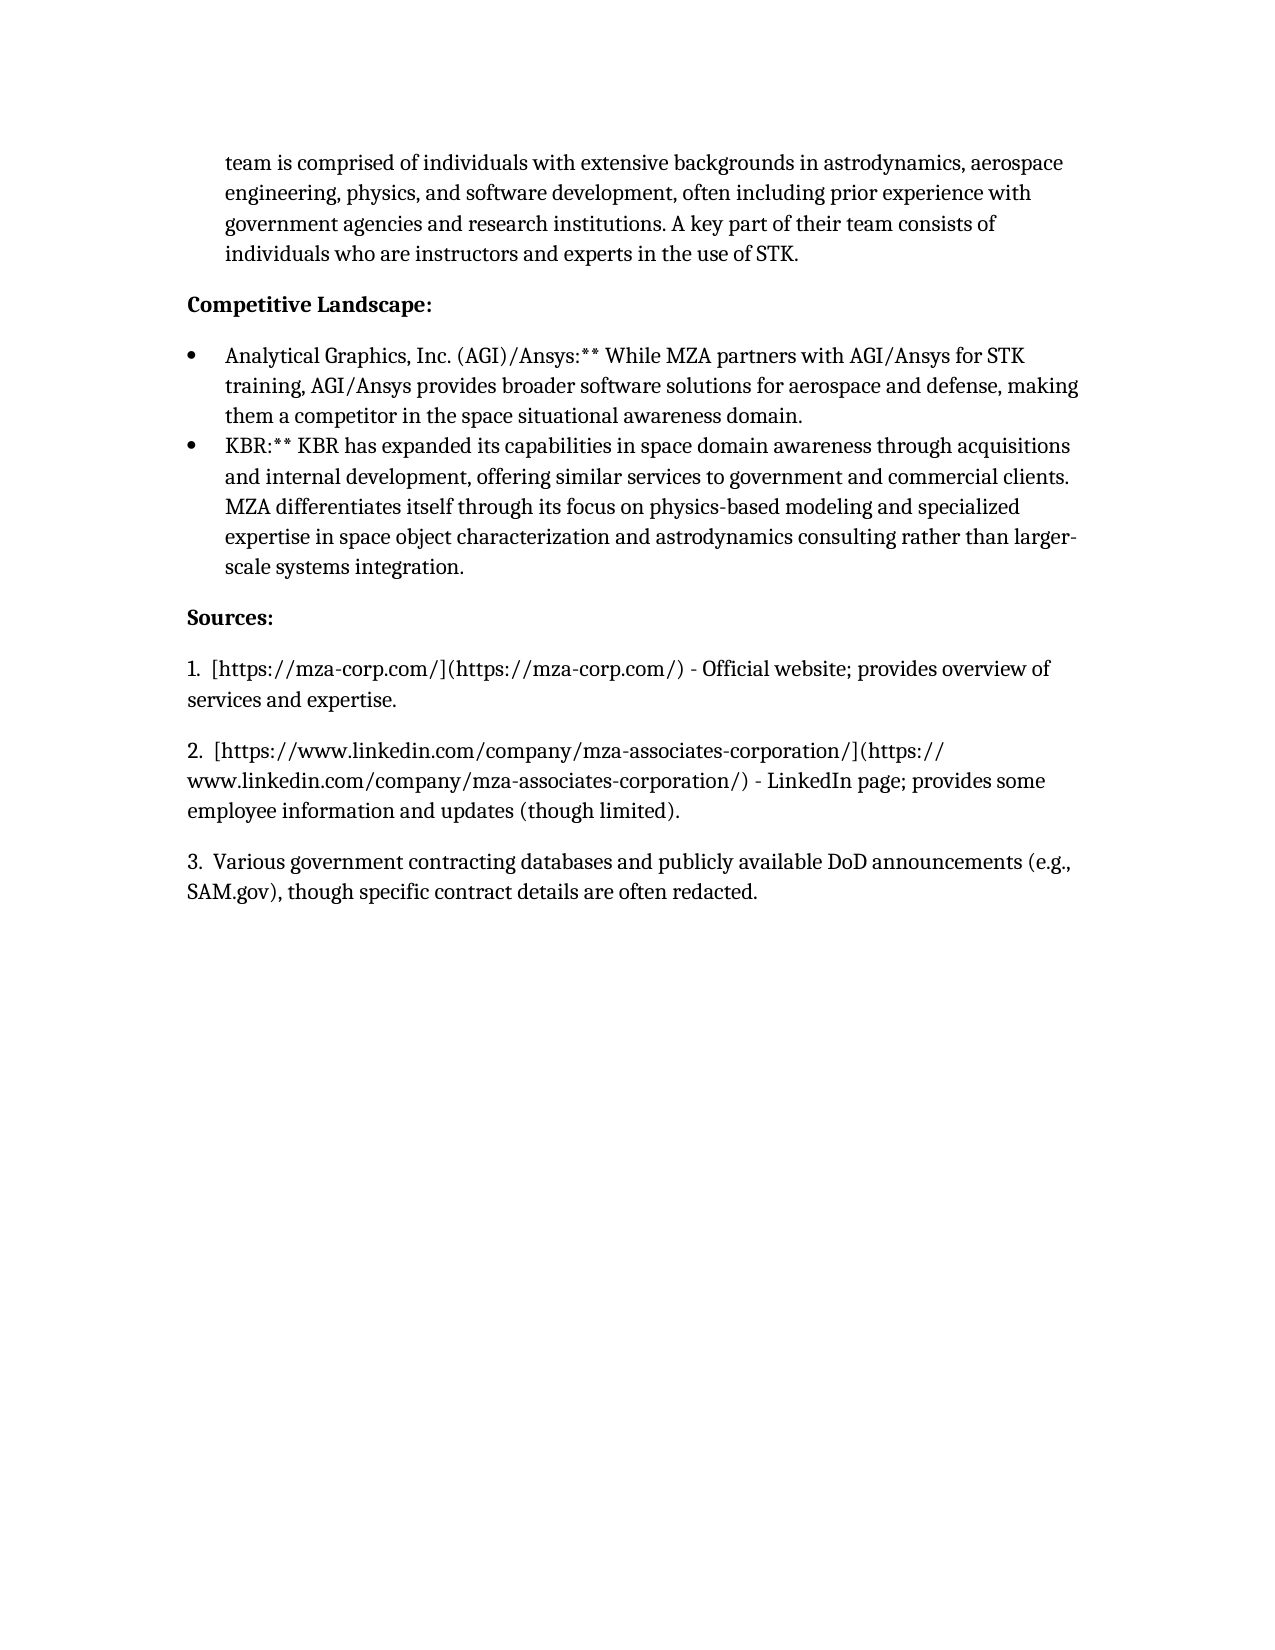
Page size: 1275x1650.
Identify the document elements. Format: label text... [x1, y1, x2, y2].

text 1. [https://mza-corp.com/](https://mza-corp.com/) - Official website; provides overview of services and expertise. [187, 656, 1087, 713]
text Competitive Landscape: [187, 292, 1087, 318]
text 3. Various government contracting databases and publicly available DoD announcements (e.g., SAM.gov), though specific contract details are often redacted. [187, 849, 1087, 906]
text Sources: [187, 605, 1087, 632]
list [187, 150, 1087, 267]
text 2. [https://www.linkedin.com/company/mza-associates-corporation/](https://www.linkedin.com/company/mza-associates-corporation/) - LinkedIn page; provides some employee information and updates (though limited). [187, 737, 1087, 824]
list KBR:** KBR has expanded its capabilities in space domain awareness through acquisitions and internal development, offering similar services to government and commercial clients. MZA differentiates itself through its focus on physics-based modeling and specialized expertise in space object characterization and astrodynamics consulting rather than larger-scale systems integration. [187, 433, 1087, 581]
list Analytical Graphics, Inc. (AGI)/Ansys:** While MZA partners with AGI/Ansys for STK training, AGI/Ansys provides broader software solutions for aerospace and defense, making them a competitor in the space situational awareness domain. [187, 343, 1087, 429]
